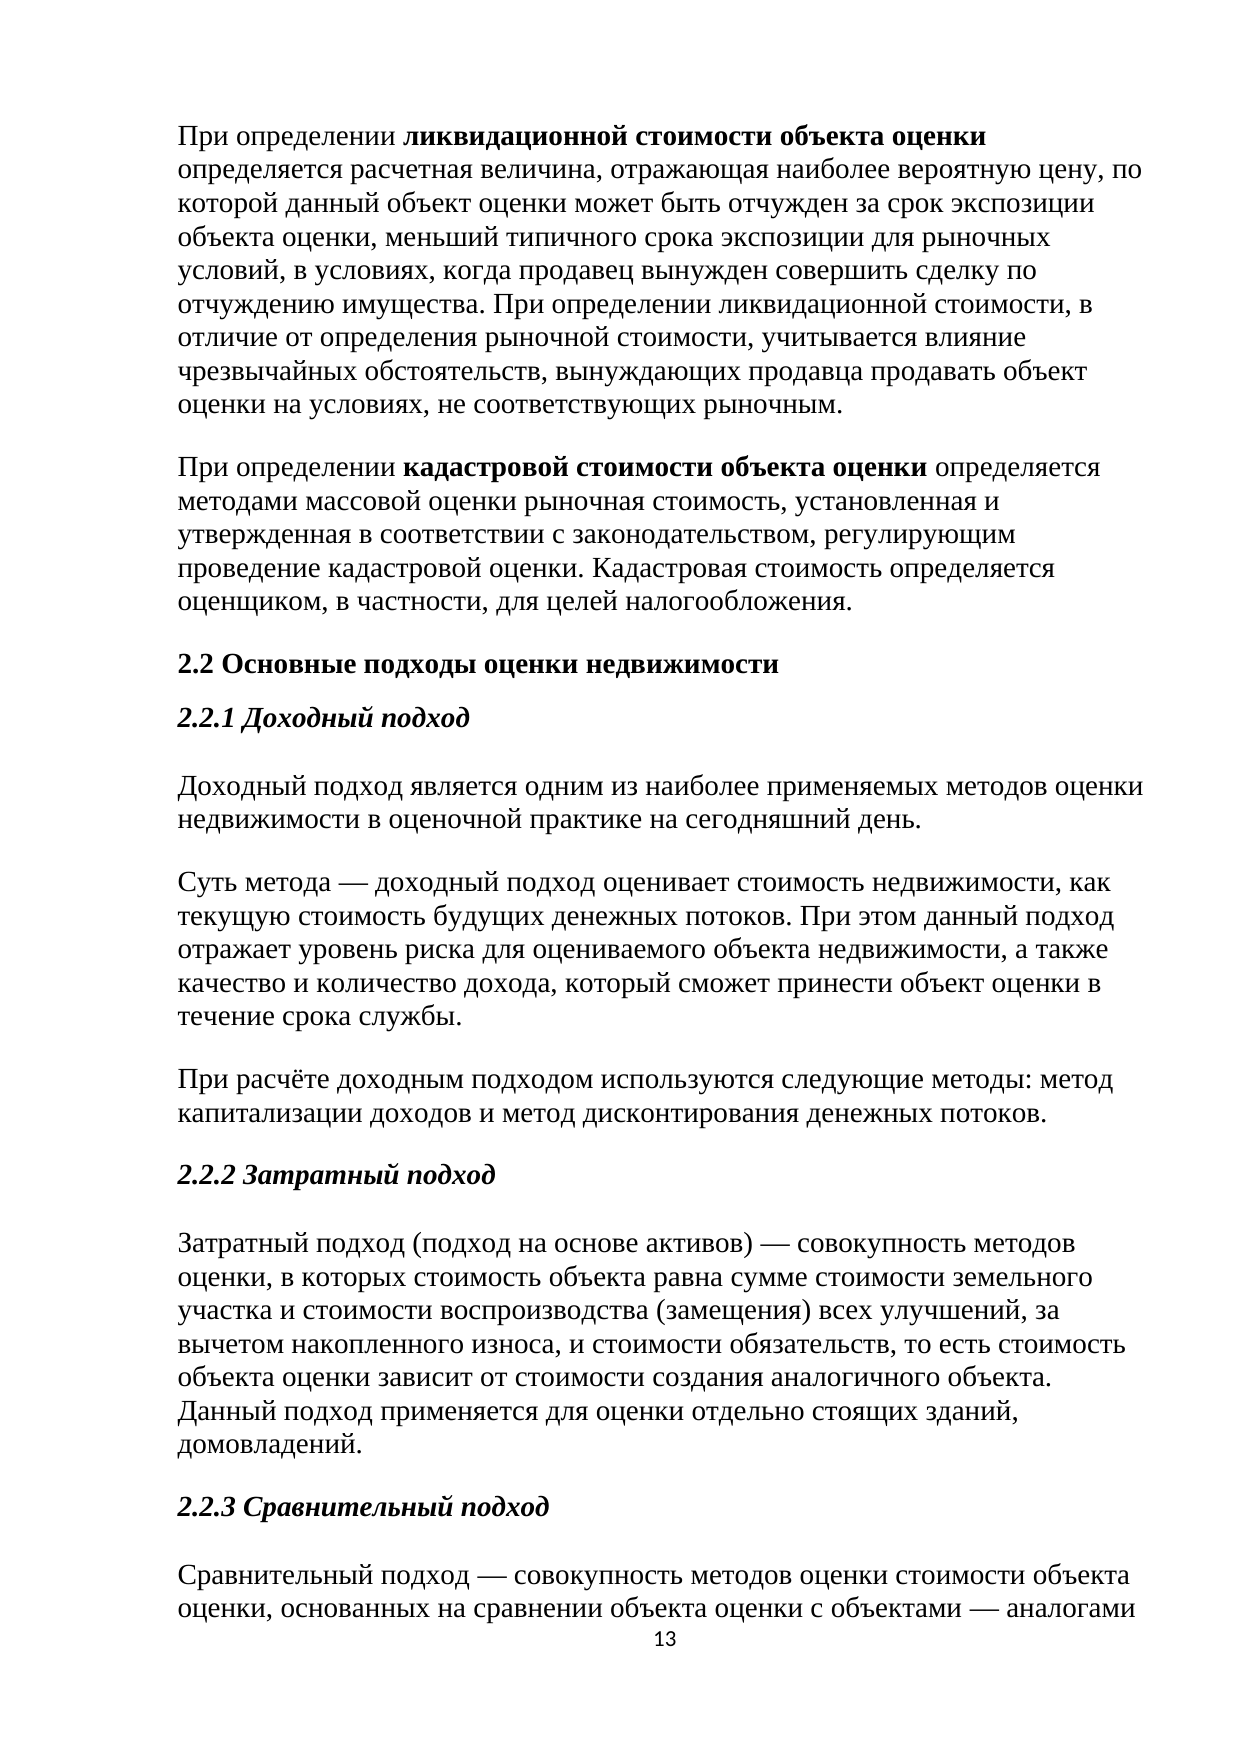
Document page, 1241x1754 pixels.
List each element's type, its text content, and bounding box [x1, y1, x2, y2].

subtitle 2.2.1 Доходный подход [177, 700, 1152, 734]
text Затратный подход (подход на основе активов) — совокупность методов оценки, в которых стоимость объекта равна сумме стоимости земельного участка и стоимости воспроизводства (замещения) всех улучшений, за вычетом накопленного износа, и стоимости обязательств, то есть стоимость объекта оценки зависит от стоимости создания аналогичного объекта. Данный подход применяется для оценки отдельно стоящих зданий, домовладений. [177, 1225, 1152, 1460]
text Суть метода — доходный подход оценивает стоимость недвижимости, как текущую стоимость будущих денежных потоков. При этом данный подход отражает уровень риска для оцениваемого объекта недвижимости, а также качество и количество дохода, который сможет принести объект оценки в течение срока службы. [177, 864, 1152, 1032]
text При определении кадастровой стоимости объекта оценки определяется методами массовой оценки рыночная стоимость, установленная и утвержденная в соответствии с законодательством, регулирующим проведение кадастровой оценки. Кадастровая стоимость определяется оценщиком, в частности, для целей налогообложения. [177, 449, 1152, 617]
subtitle 2.2 Основные подходы оценки недвижимости [177, 646, 1152, 679]
text При расчёте доходным подходом используются следующие методы: метод капитализации доходов и метод дисконтирования денежных потоков. [177, 1061, 1152, 1128]
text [177, 1557, 1152, 1624]
subtitle 2.2.2 Затратный подход [177, 1157, 1152, 1191]
text При определении ликвидационной стоимости объекта оценки определяется расчетная величина, отражающая наиболее вероятную цену, по которой данный объект оценки может быть отчужден за срок экспозиции объекта оценки, меньший типичного срока экспозиции для рыночных условий, в условиях, когда продавец вынужден совершить сделку по отчуждению имущества. При определении ликвидационной стоимости, в отличие от определения рыночной стоимости, учитывается влияние чрезвычайных обстоятельств, вынуждающих продавца продавать объект оценки на условиях, не соответствующих рыночным. [177, 118, 1152, 420]
subtitle 2.2.3 Сравнительный подход [177, 1489, 1152, 1523]
text Доходный подход является одним из наиболее применяемых методов оценки недвижимости в оценочной практике на сегодняшний день. [177, 768, 1152, 835]
